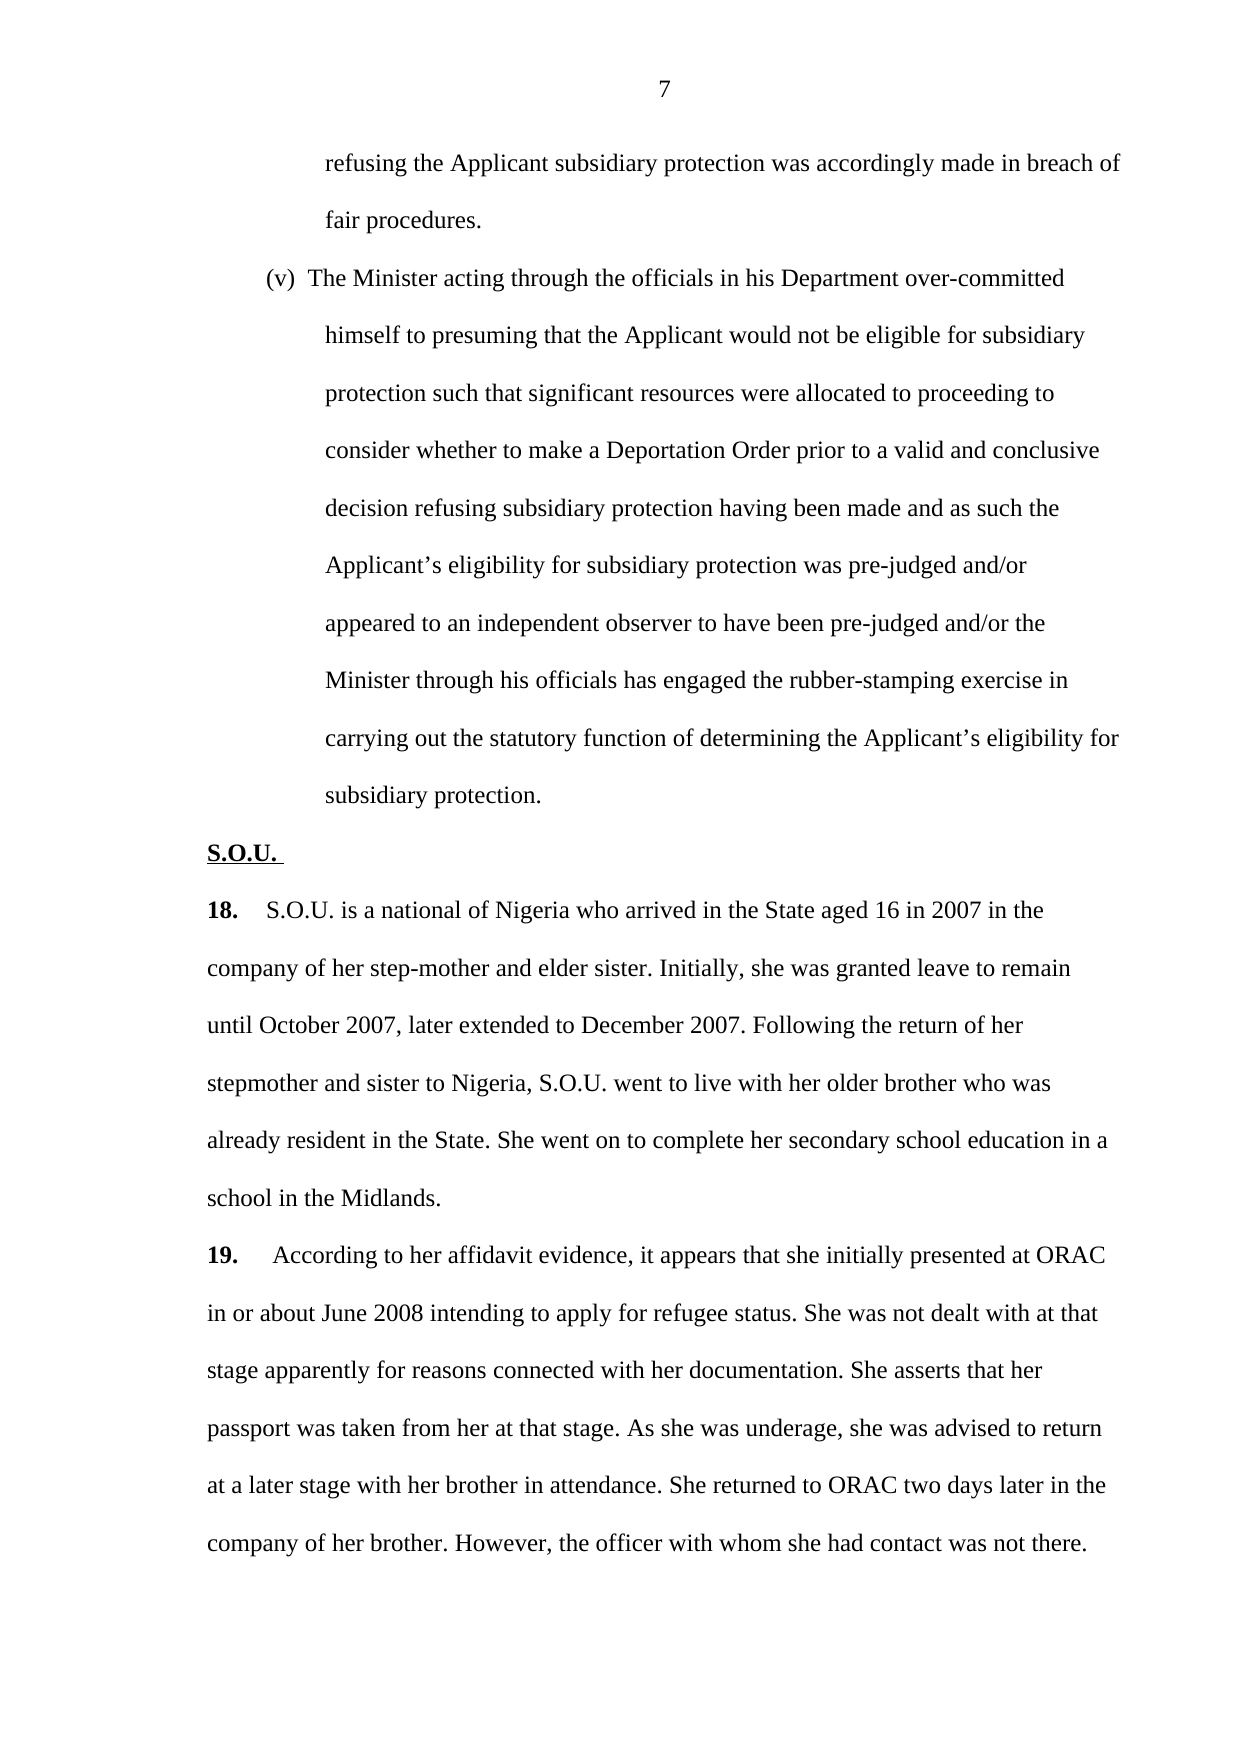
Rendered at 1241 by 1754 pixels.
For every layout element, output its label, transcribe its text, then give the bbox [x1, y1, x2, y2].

list S.O.U. is a national of Nigeria who arrived in the State aged 16 in 2007 in the company of her step-mother and elder sister. Initially, she was granted leave to remain until October 2007, later extended to December 2007. Following the return of her stepmother and sister to Nigeria, S.O.U. went to live with her older brother who was already resident in the State. She went on to complete her secondary school education in a school in the Midlands. [207, 895, 1122, 1211]
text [266, 148, 1122, 234]
text (v) The Minister acting through the officials in his Department over-committed himself to presuming that the Applicant would not be eligible for subsidiary protection such that significant resources were allocated to proceeding to consider whether to make a Deportation Order prior to a valid and conclusive decision refusing subsidiary protection having been made and as such the Applicant’s eligibility for subsidiary protection was pre-judged and/or appeared to an independent observer to have been pre-judged and/or the Minister through his officials has engaged the rubber-stamping exercise in carrying out the statutory function of determining the Applicant’s eligibility for subsidiary protection. [266, 263, 1122, 809]
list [207, 1240, 1122, 1556]
text S.O.U. [207, 838, 1122, 866]
